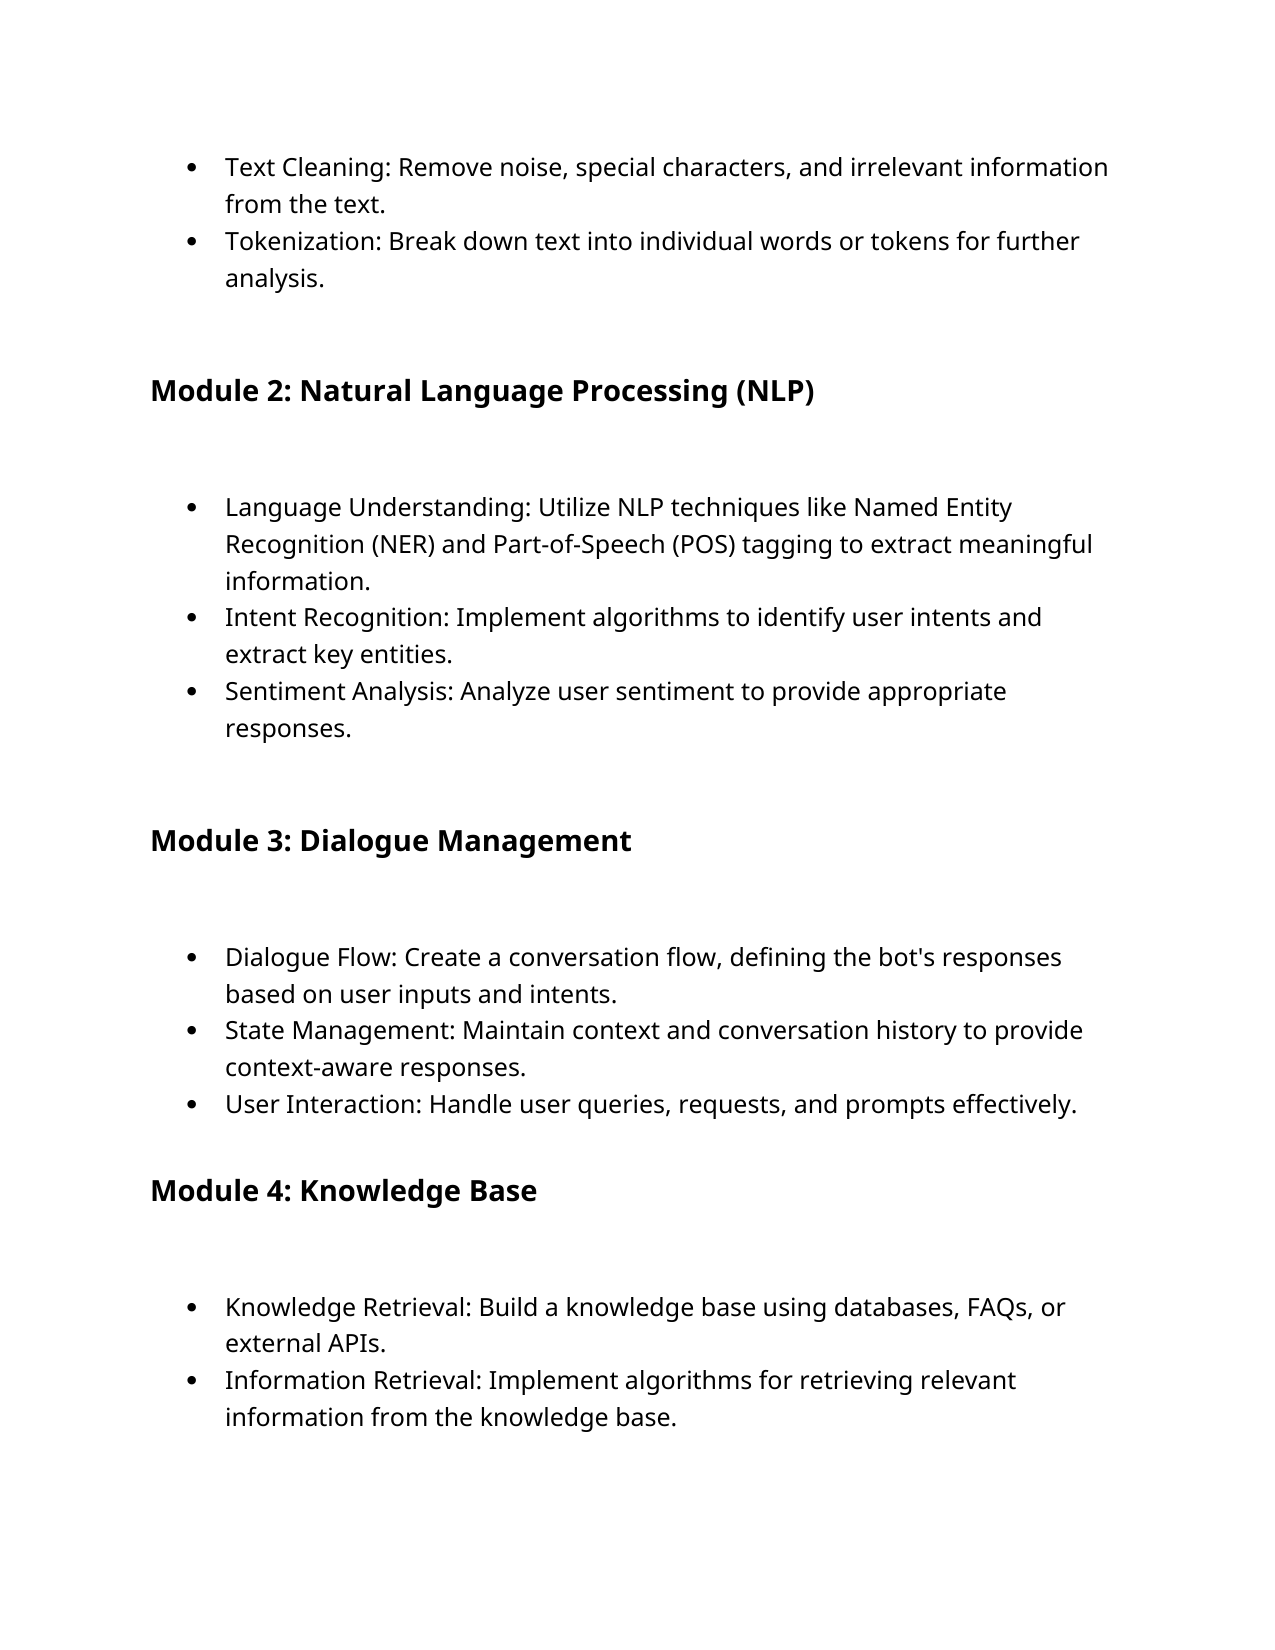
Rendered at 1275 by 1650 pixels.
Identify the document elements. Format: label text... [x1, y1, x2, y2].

list Information Retrieval: Implement algorithms for retrieving relevant information from the knowledge base. [187, 1363, 1125, 1433]
text Module 3: Dialogue Management [150, 821, 1125, 860]
text Module 2: Natural Language Processing (NLP) [150, 371, 1125, 410]
list State Management: Maintain context and conversation history to provide context-aware responses. [187, 1013, 1125, 1084]
list Knowledge Retrieval: Build a knowledge base using databases, FAQs, or external APIs. [187, 1289, 1125, 1360]
list Tokenization: Break down text into individual words or tokens for further analysis. [187, 223, 1125, 294]
text Module 4: Knowledge Base [150, 1170, 1125, 1210]
list Language Understanding: Utilize NLP techniques like Named Entity Recognition (NER) and Part-of-Speech (POS) tagging to extract meaningful information. [187, 489, 1125, 597]
list Dialogue Flow: Create a conversation flow, defining the bot's responses based on user inputs and intents. [187, 939, 1125, 1010]
list User Interaction: Handle user queries, requests, and prompts effectively. [187, 1087, 1125, 1121]
list Text Cleaning: Remove noise, special characters, and irrelevant information from the text. [187, 150, 1125, 221]
list Sentiment Analysis: Analyze user sentiment to provide appropriate responses. [187, 673, 1125, 744]
list Intent Recognition: Implement algorithms to identify user intents and extract key entities. [187, 600, 1125, 671]
